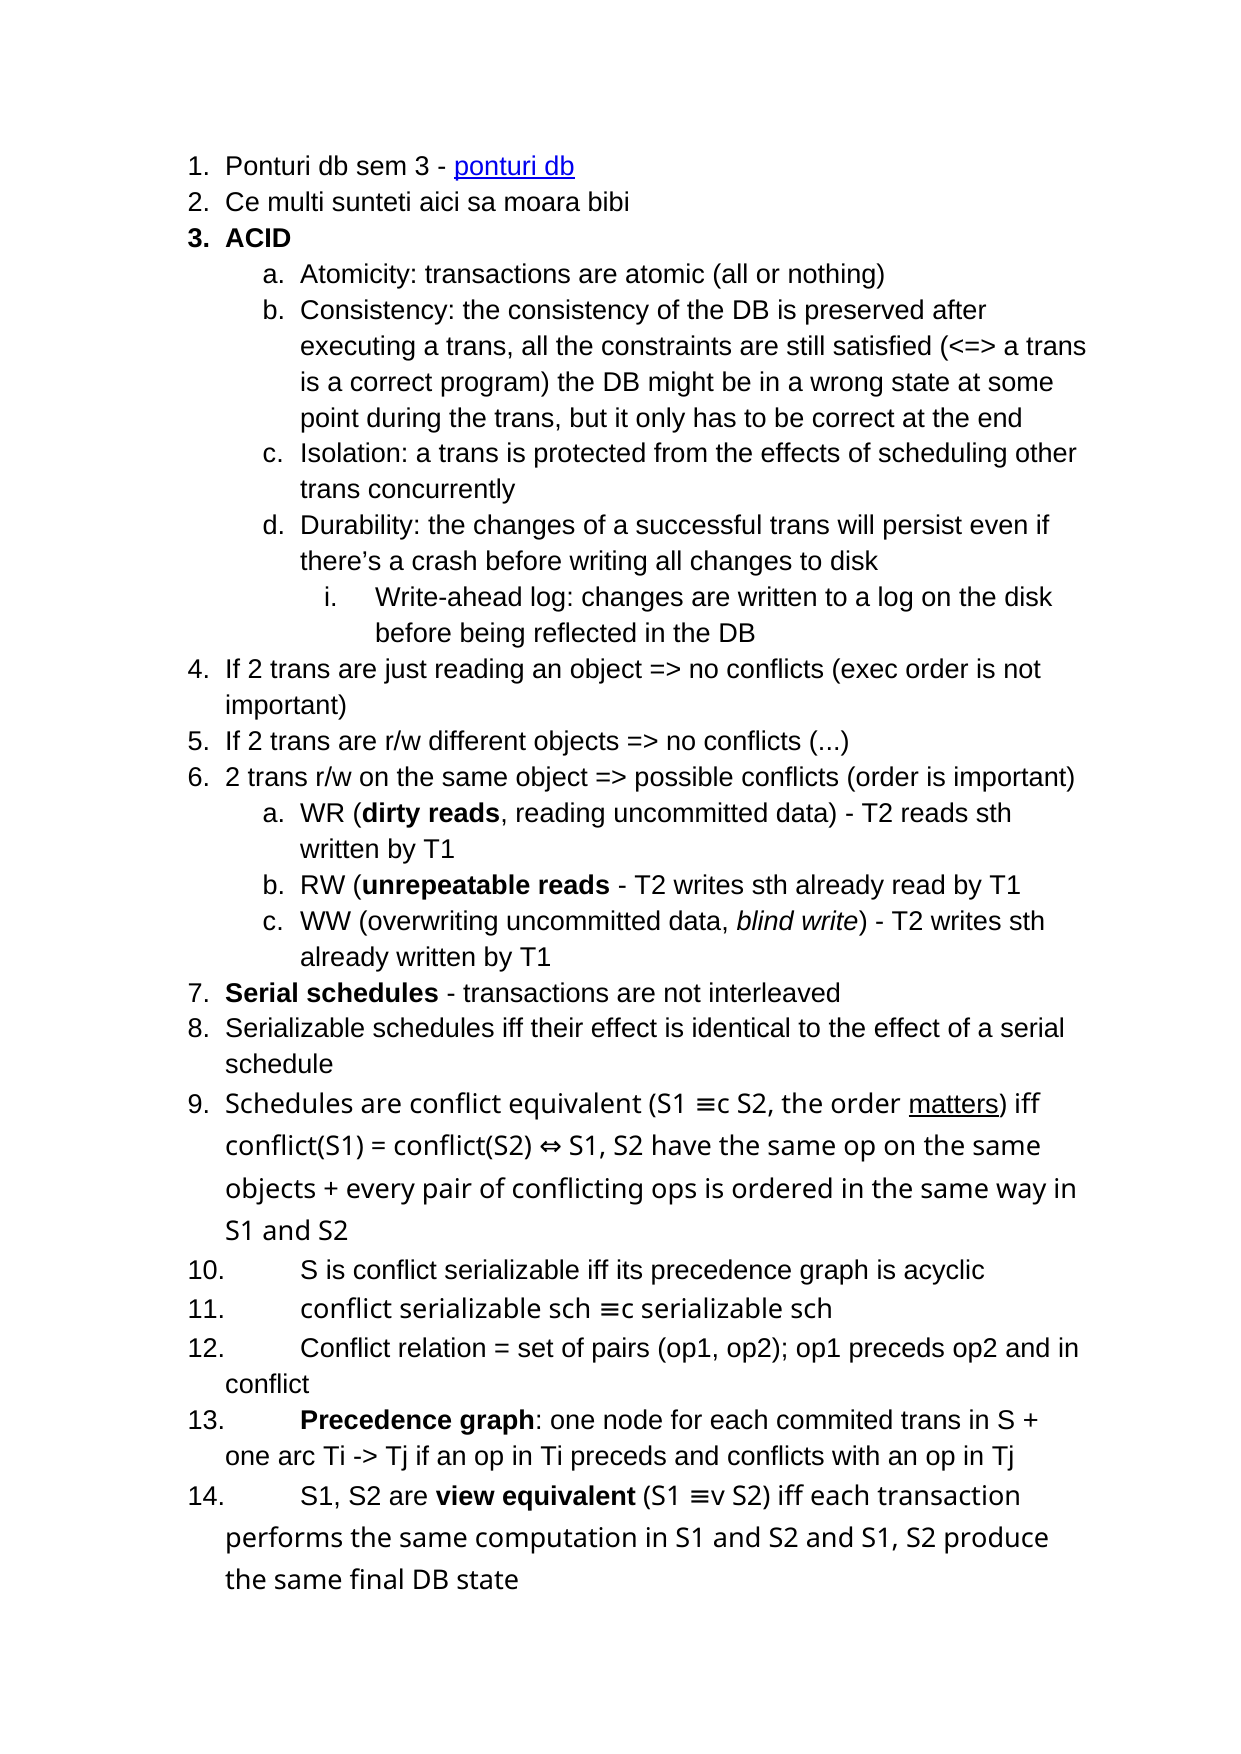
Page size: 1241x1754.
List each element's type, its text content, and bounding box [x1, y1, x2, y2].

list ACID [187, 222, 1090, 253]
list 2 trans r/w on the same object => possible conflicts (order is important) [187, 761, 1090, 792]
list Atomicity: transactions are atomic (all or nothing) [262, 258, 1090, 289]
list S is conflict serializable iff its precedence graph is acyclic [187, 1254, 1090, 1285]
list If 2 trans are just reading an object => no conflicts (exec order is not important) [187, 653, 1090, 720]
list Consistency: the consistency of the DB is preserved after executing a trans, all the constraints are still satisfied (<=> a trans is a correct program) the DB might be in a wrong state at some point during the trans, but it only has to be correct at the end [262, 294, 1090, 433]
list RW (unrepeatable reads - T2 writes sth already read by T1 [262, 869, 1090, 900]
list Precedence graph: one node for each commited trans in S + one arc Ti -> Tj if an op in Ti preceds and conflicts with an op in Tj [187, 1404, 1090, 1471]
list WW (overwriting uncommitted data, blind write) - T2 writes sth already written by T1 [262, 905, 1090, 972]
list Serializable schedules iff their effect is identical to the effect of a serial schedule [187, 1012, 1090, 1080]
list Isolation: a trans is protected from the effects of scheduling other trans concurrently [262, 437, 1090, 505]
list If 2 trans are r/w different objects => no conflicts (...) [187, 725, 1090, 756]
list Write-ahead log: changes are written to a log on the disk before being reflected in the DB [337, 581, 1090, 648]
list Conflict relation = set of pairs (op1, op2); op1 preceds op2 and in conflict [187, 1332, 1090, 1399]
list Durability: the changes of a successful trans will persist even if there’s a crash before writing all changes to disk [262, 509, 1090, 577]
list Serial schedules - transactions are not interleaved [187, 977, 1090, 1008]
list WR (dirty reads, reading uncommitted data) - T2 reads sth written by T1 [262, 797, 1090, 864]
list Schedules are conflict equivalent (S1 ≡c S2, the order matters) iff conflict(S1) = conflict(S2) ⇔ S1, S2 have the same op on the same objects + every pair of conflicting ops is ordered in the same way in S1 and S2 [187, 1084, 1090, 1248]
list S1, S2 are view equivalent (S1 ≡v S2) iff each transaction performs the same computation in S1 and S2 and S1, S2 produce the same final DB state [187, 1476, 1090, 1598]
list Ce multi sunteti aici sa moara bibi [187, 186, 1090, 217]
list Ponturi db sem 3 - ponturi db [187, 150, 1090, 181]
list conflict serializable sch ≡c serializable sch [187, 1290, 1090, 1327]
